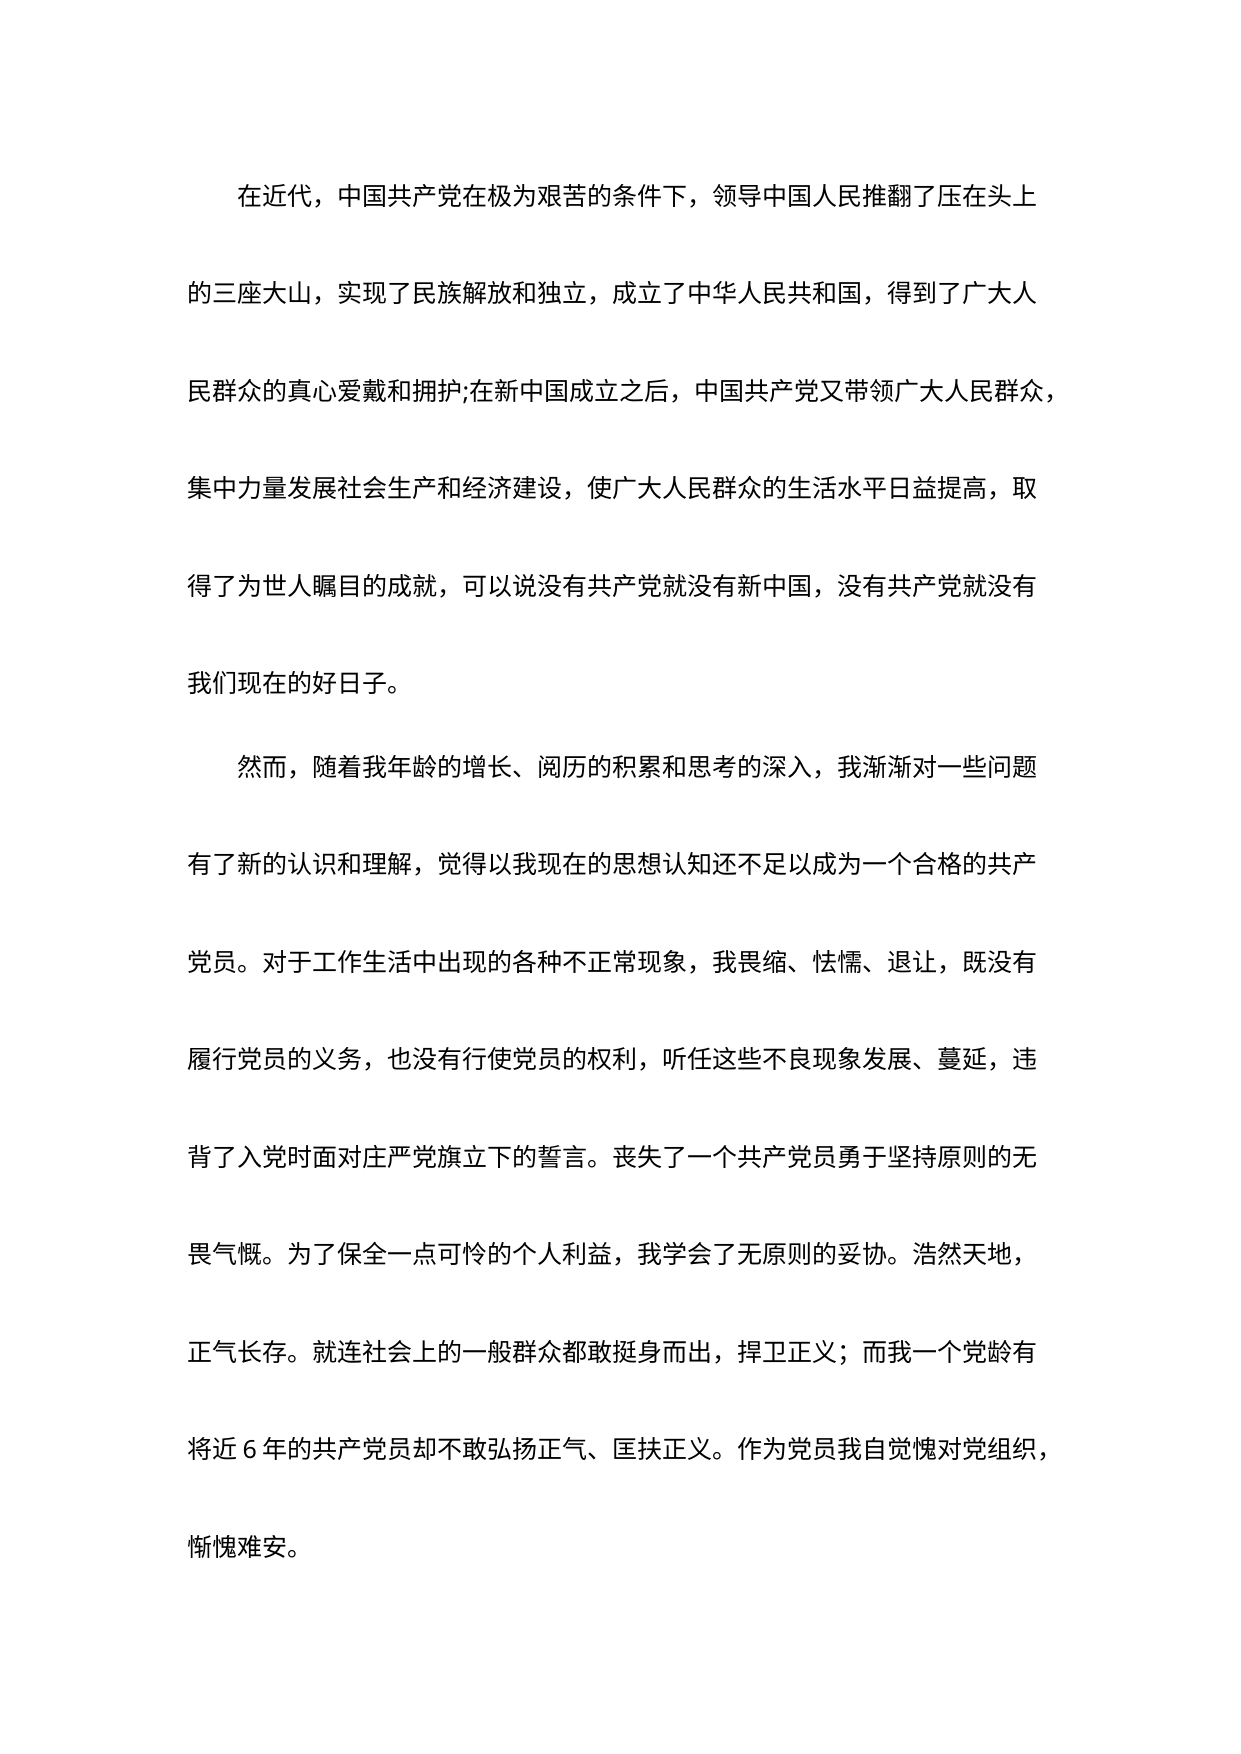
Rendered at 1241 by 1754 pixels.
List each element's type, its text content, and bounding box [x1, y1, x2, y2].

text 然而，随着我年龄的增长、阅历的积累和思考的深入，我渐渐对一些问题有了新的认识和理解，觉得以我现在的思想认知还不足以成为一个合格的共产党员。对于工作生活中出现的各种不正常现象，我畏缩、怯懦、退让，既没有履行党员的义务，也没有行使党员的权利，听任这些不良现象发展、蔓延，违背了入党时面对庄严党旗立下的誓言。丧失了一个共产党员勇于坚持原则的无畏气慨。为了保全一点可怜的个人利益，我学会了无原则的妥协。浩然天地，正气长存。就连社会上的一般群众都敢挺身而出，捍卫正义；而我一个党龄有将近6年的共产党员却不敢弘扬正气、匡扶正义。作为党员我自觉愧对党组织，惭愧难安。 [187, 733, 1053, 1578]
text 在近代，中国共产党在极为艰苦的条件下，领导中国人民推翻了压在头上的三座大山，实现了民族解放和独立，成立了中华人民共和国，得到了广大人民群众的真心爱戴和拥护;在新中国成立之后，中国共产党又带领广大人民群众，集中力量发展社会生产和经济建设，使广大人民群众的生活水平日益提高，取得了为世人瞩目的成就，可以说没有共产党就没有新中国，没有共产党就没有我们现在的好日子。 [187, 162, 1053, 714]
